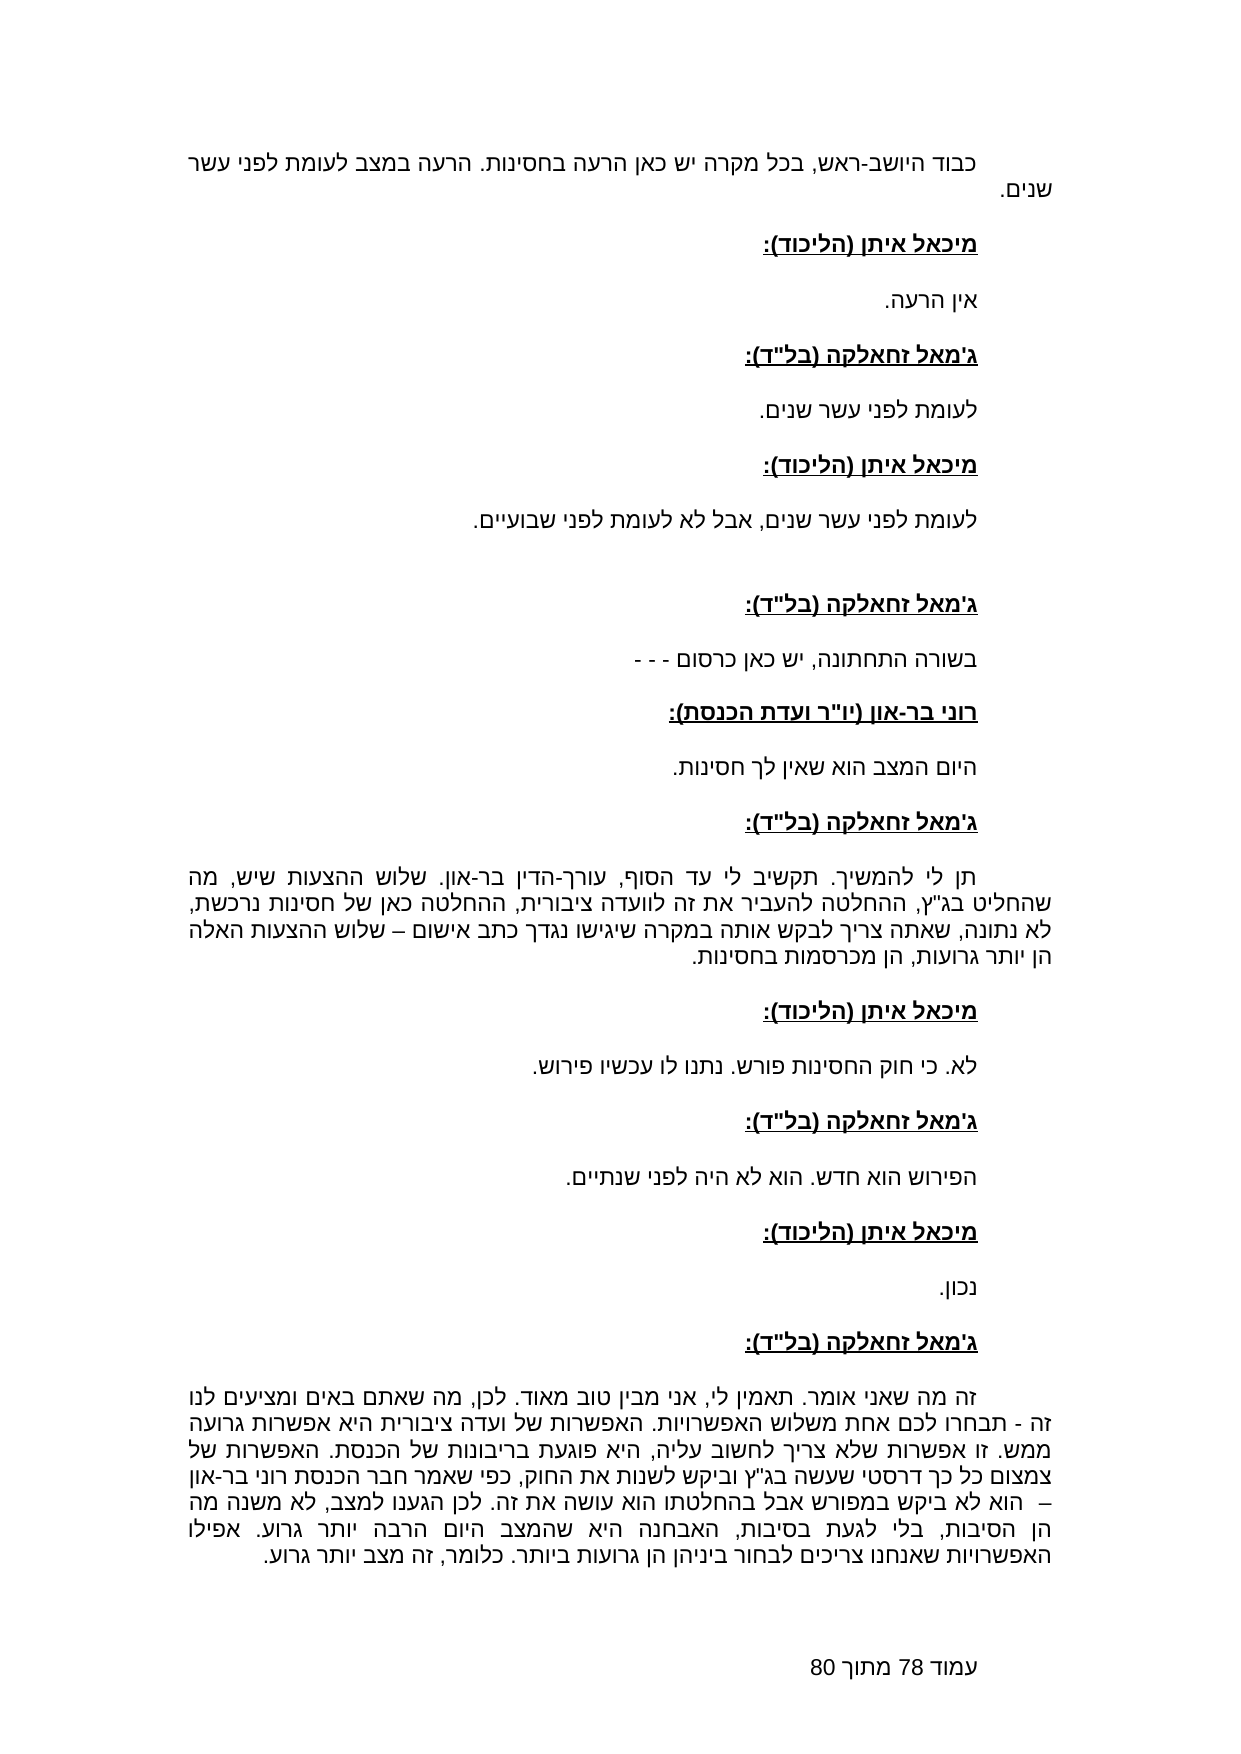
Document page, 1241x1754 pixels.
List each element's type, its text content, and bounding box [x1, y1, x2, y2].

text נכון. [187, 1274, 1053, 1300]
text זה מה שאני אומר. תאמין לי, אני מבין טוב מאוד. לכן, מה שאתם באים ומציעים לנו זה - תבחרו לכם אחת משלוש האפשרויות. האפשרות של ועדה ציבורית היא אפשרות גרועה ממש. זו אפשרות שלא צריך לחשוב עליה, היא פוגעת בריבונות של הכנסת. האפשרות של צמצום כל כך דרסטי שעשה בג"ץ וביקש לשנות את החוק, כפי שאמר חבר הכנסת רוני בר-און – הוא לא ביקש במפורש אבל בהחלטתו הוא עושה את זה. לכן הגענו למצב, לא משנה מה הן הסיבות, בלי לגעת בסיבות, האבחנה היא שהמצב היום הרבה יותר גרוע. אפילו האפשרויות שאנחנו צריכים לבחור ביניהן הן גרועות ביותר. כלומר, זה מצב יותר גרוע. [187, 1384, 1053, 1568]
text אין הרעה. [187, 287, 1053, 313]
text ג'מאל זחאלקה (בל"ד): [187, 591, 1053, 617]
text מיכאל איתן (הליכוד): [187, 1218, 1053, 1245]
text ג'מאל זחאלקה (בל"ד): [187, 809, 1053, 835]
text ג'מאל זחאלקה (בל"ד): [187, 342, 1053, 368]
text מיכאל איתן (הליכוד): [187, 231, 1053, 258]
text הפירוש הוא חדש. הוא לא היה לפני שנתיים. [187, 1163, 1053, 1190]
text רוני בר-און (יו"ר ועדת הכנסת): [187, 699, 1053, 725]
text מיכאל איתן (הליכוד): [187, 452, 1053, 478]
text לעומת לפני עשר שנים. [187, 397, 1053, 423]
text לא. כי חוק החסינות פורש. נתנו לו עכשיו פירוש. [187, 1053, 1053, 1079]
text בשורה התחתונה, יש כאן כרסום - - - [187, 646, 1053, 672]
text מיכאל איתן (הליכוד): [187, 998, 1053, 1024]
text היום המצב הוא שאין לך חסינות. [187, 754, 1053, 780]
text לעומת לפני עשר שנים, אבל לא לעומת לפני שבועיים. [187, 507, 1053, 533]
text ג'מאל זחאלקה (בל"ד): [187, 1329, 1053, 1355]
text תן לי להמשיך. תקשיב לי עד הסוף, עורך-הדין בר-און. שלוש ההצעות שיש, מה שהחליט בג"ץ, ההחלטה להעביר את זה לוועדה ציבורית, ההחלטה כאן של חסינות נרכשת, לא נתונה, שאתה צריך לבקש אותה במקרה שיגישו נגדך כתב אישום – שלוש ההצעות האלה הן יותר גרועות, הן מכרסמות בחסינות. [187, 864, 1053, 969]
text כבוד היושב-ראש, בכל מקרה יש כאן הרעה בחסינות. הרעה במצב לעומת לפני עשר שנים. [187, 150, 1053, 203]
text ג'מאל זחאלקה (בל"ד): [187, 1108, 1053, 1135]
